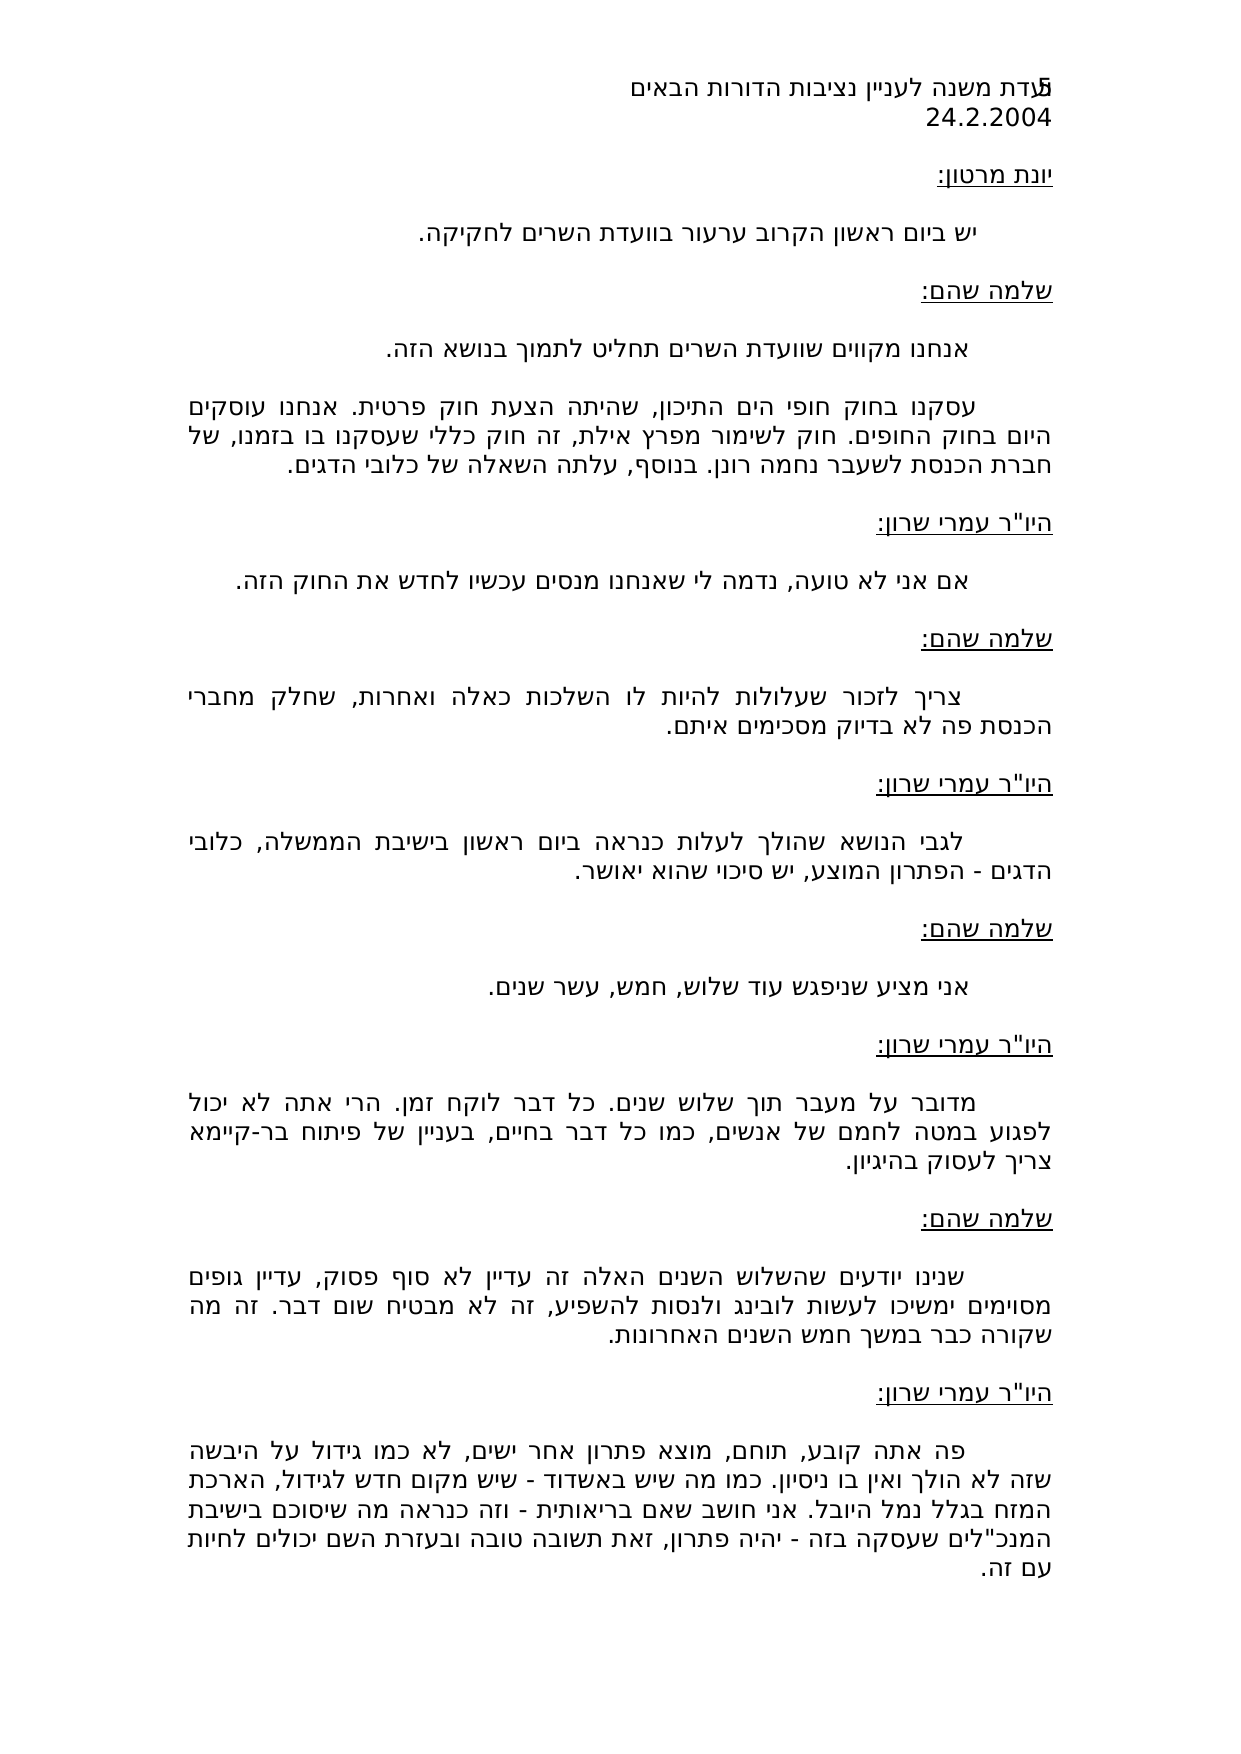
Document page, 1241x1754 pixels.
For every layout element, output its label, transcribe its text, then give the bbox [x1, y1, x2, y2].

text שלמה שהם: [187, 624, 1053, 653]
text לגבי הנושא שהולך לעלות כנראה ביום ראשון בישיבת הממשלה, כלובי הדגים - הפתרון המוצע, יש סיכוי שהוא יאושר. [187, 827, 1053, 886]
text היו"ר עמרי שרון: [187, 1378, 1053, 1408]
text אני מציע שניפגש עוד שלוש, חמש, עשר שנים. [187, 972, 1053, 1001]
text אם אני לא טועה, נדמה לי שאנחנו מנסים עכשיו לחדש את החוק הזה. [187, 566, 1053, 596]
text אנחנו מקווים שוועדת השרים תחליט לתמוך בנושא הזה. [187, 334, 1053, 363]
text היו"ר עמרי שרון: [187, 769, 1053, 798]
text היו"ר עמרי שרון: [187, 1030, 1053, 1059]
text שנינו יודעים שהשלוש השנים האלה זה עדיין לא סוף פסוק, עדיין גופים מסוימים ימשיכו לעשות לובינג ולנסות להשפיע, זה לא מבטיח שום דבר. זה מה שקורה כבר במשך חמש השנים האחרונות. [187, 1262, 1053, 1350]
text יש ביום ראשון הקרוב ערעור בוועדת השרים לחקיקה. [187, 218, 1053, 248]
text צריך לזכור שעלולות להיות לו השלכות כאלה ואחרות, שחלק מחברי הכנסת פה לא בדיוק מסכימים איתם. [187, 682, 1053, 741]
text שלמה שהם: [187, 1204, 1053, 1233]
text יונת מרטון: [187, 161, 1053, 190]
text היו"ר עמרי שרון: [187, 508, 1053, 538]
text שלמה שהם: [187, 914, 1053, 943]
text עסקנו בחוק חופי הים התיכון, שהיתה הצעת חוק פרטית. אנחנו עוסקים היום בחוק החופים. חוק לשימור מפרץ אילת, זה חוק כללי שעסקנו בו בזמנו, של חברת הכנסת לשעבר נחמה רונן. בנוסף, עלתה השאלה של כלובי הדגים. [187, 392, 1053, 480]
text פה אתה קובע, תוחם, מוצא פתרון אחר ישים, לא כמו גידול על היבשה שזה לא הולך ואין בו ניסיון. כמו מה שיש באשדוד - שיש מקום חדש לגידול, הארכת המזח בגלל נמל היובל. אני חושב שאם בריאותית - וזה כנראה מה שיסוכם בישיבת המנכ"לים שעסקה בזה - יהיה פתרון, זאת תשובה טובה ובעזרת השם יכולים לחיות עם זה. [187, 1436, 1053, 1582]
text שלמה שהם: [187, 276, 1053, 306]
text מדובר על מעבר תוך שלוש שנים. כל דבר לוקח זמן. הרי אתה לא יכול לפגוע במטה לחמם של אנשים, כמו כל דבר בחיים, בעניין של פיתוח בר-קיימא צריך לעסוק בהיגיון. [187, 1088, 1053, 1176]
